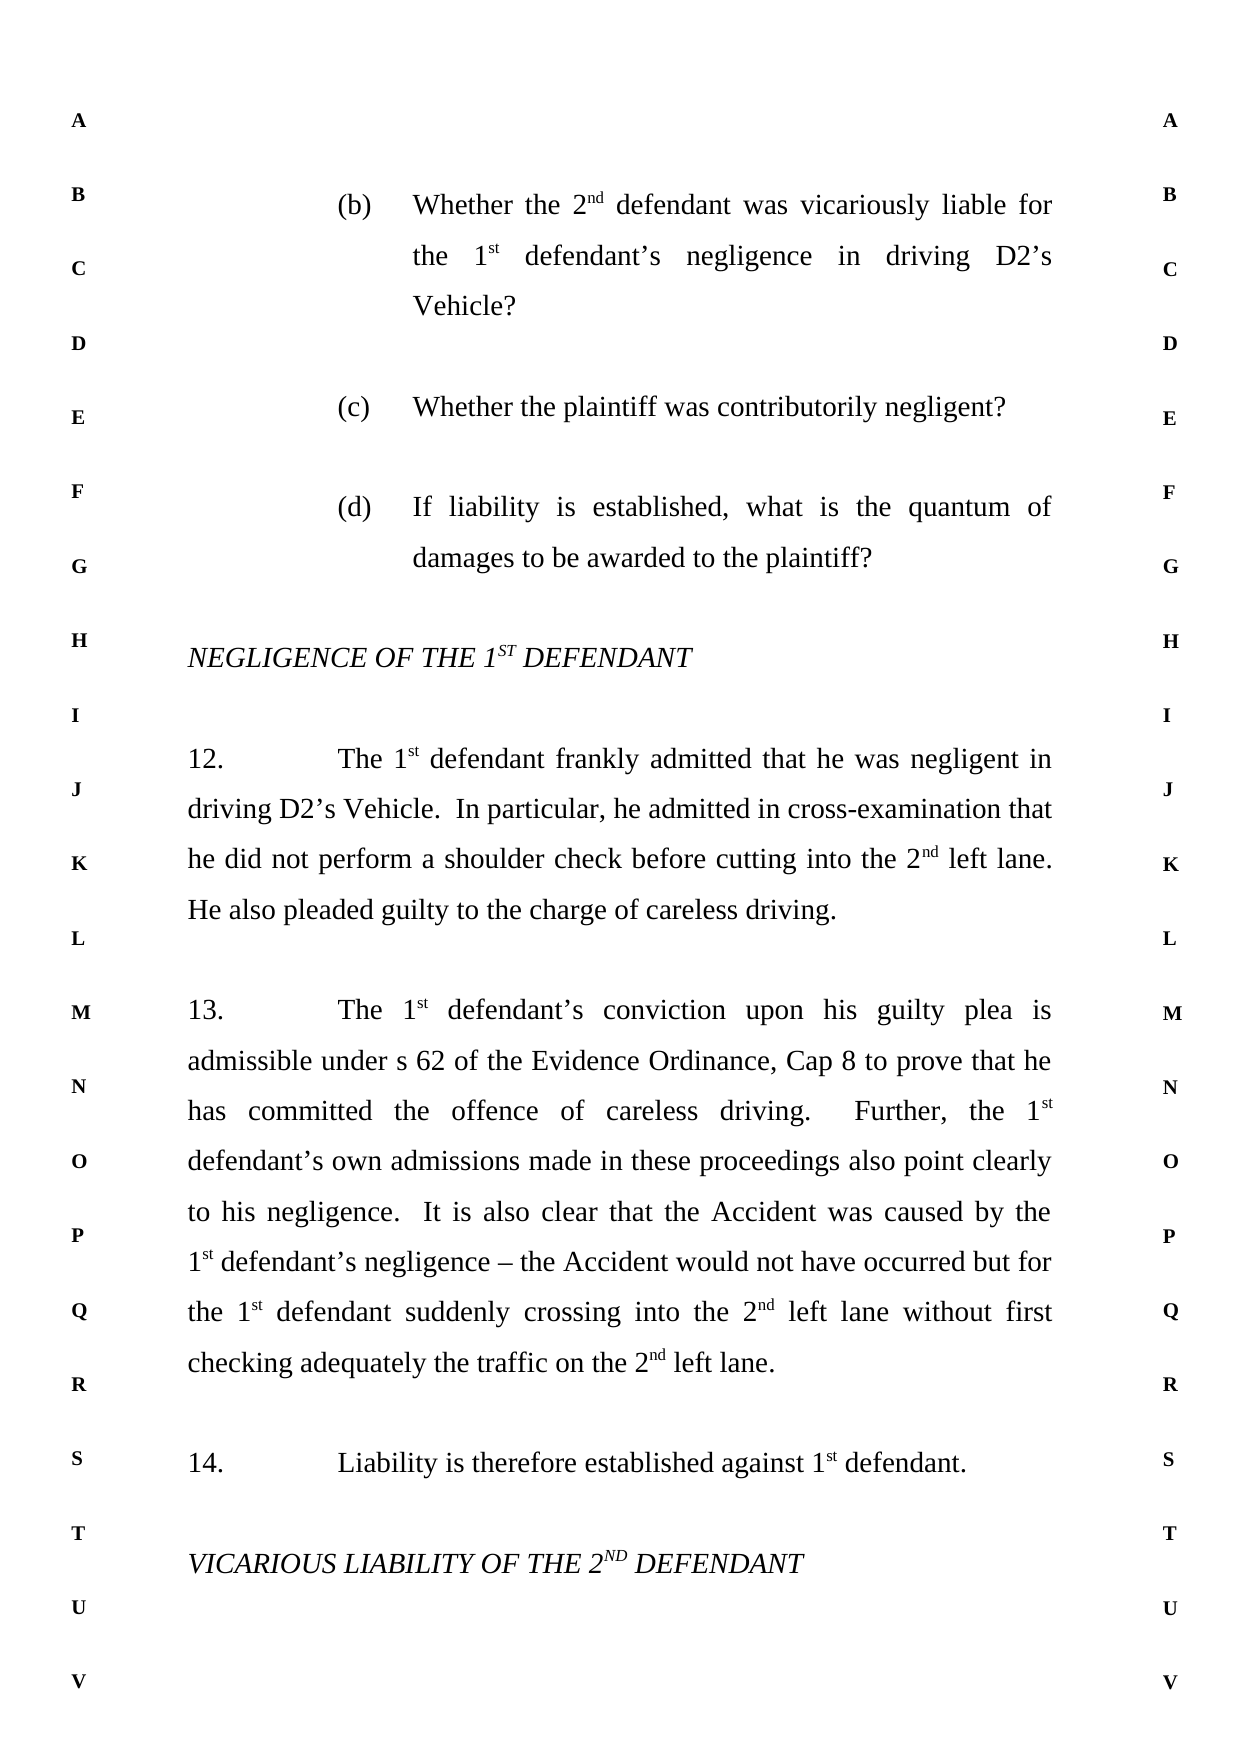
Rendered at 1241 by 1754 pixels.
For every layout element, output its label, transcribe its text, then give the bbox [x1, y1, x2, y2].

list VICARIOUS LIABILITY OF THE 2ND DEFENDANT [187, 1546, 1053, 1579]
list Liability is therefore established against 1st defendant. [187, 1445, 1053, 1479]
list Whether the plaintiff was contributorily negligent? [337, 389, 1053, 422]
list The 1st defendant frankly admitted that he was negligent in driving D2’s Vehicle. In particular, he admitted in cross-examination that he did not perform a shoulder check before cutting into the 2nd left lane. He also pleaded guilty to the charge of careless driving. [187, 741, 1053, 925]
list Whether the 2nd defendant was vicariously liable for the 1st defendant’s negligence in driving D2’s Vehicle? [337, 187, 1053, 322]
list If liability is established, what is the quantum of damages to be awarded to the plaintiff? [337, 489, 1053, 573]
list The 1st defendant’s conviction upon his guilty plea is admissible under s 62 of the Evidence Ordinance, Cap 8 to prove that he has committed the offence of careless driving. Further, the 1st defendant’s own admissions made in these proceedings also point clearly to his negligence. It is also clear that the Accident was caused by the 1st defendant’s negligence – the Accident would not have occurred but for the 1st defendant suddenly crossing into the 2nd left lane without first checking adequately the traffic on the 2nd left lane. [187, 992, 1053, 1378]
list NEGLIGENCE OF THE 1ST DEFENDANT [187, 640, 1053, 674]
